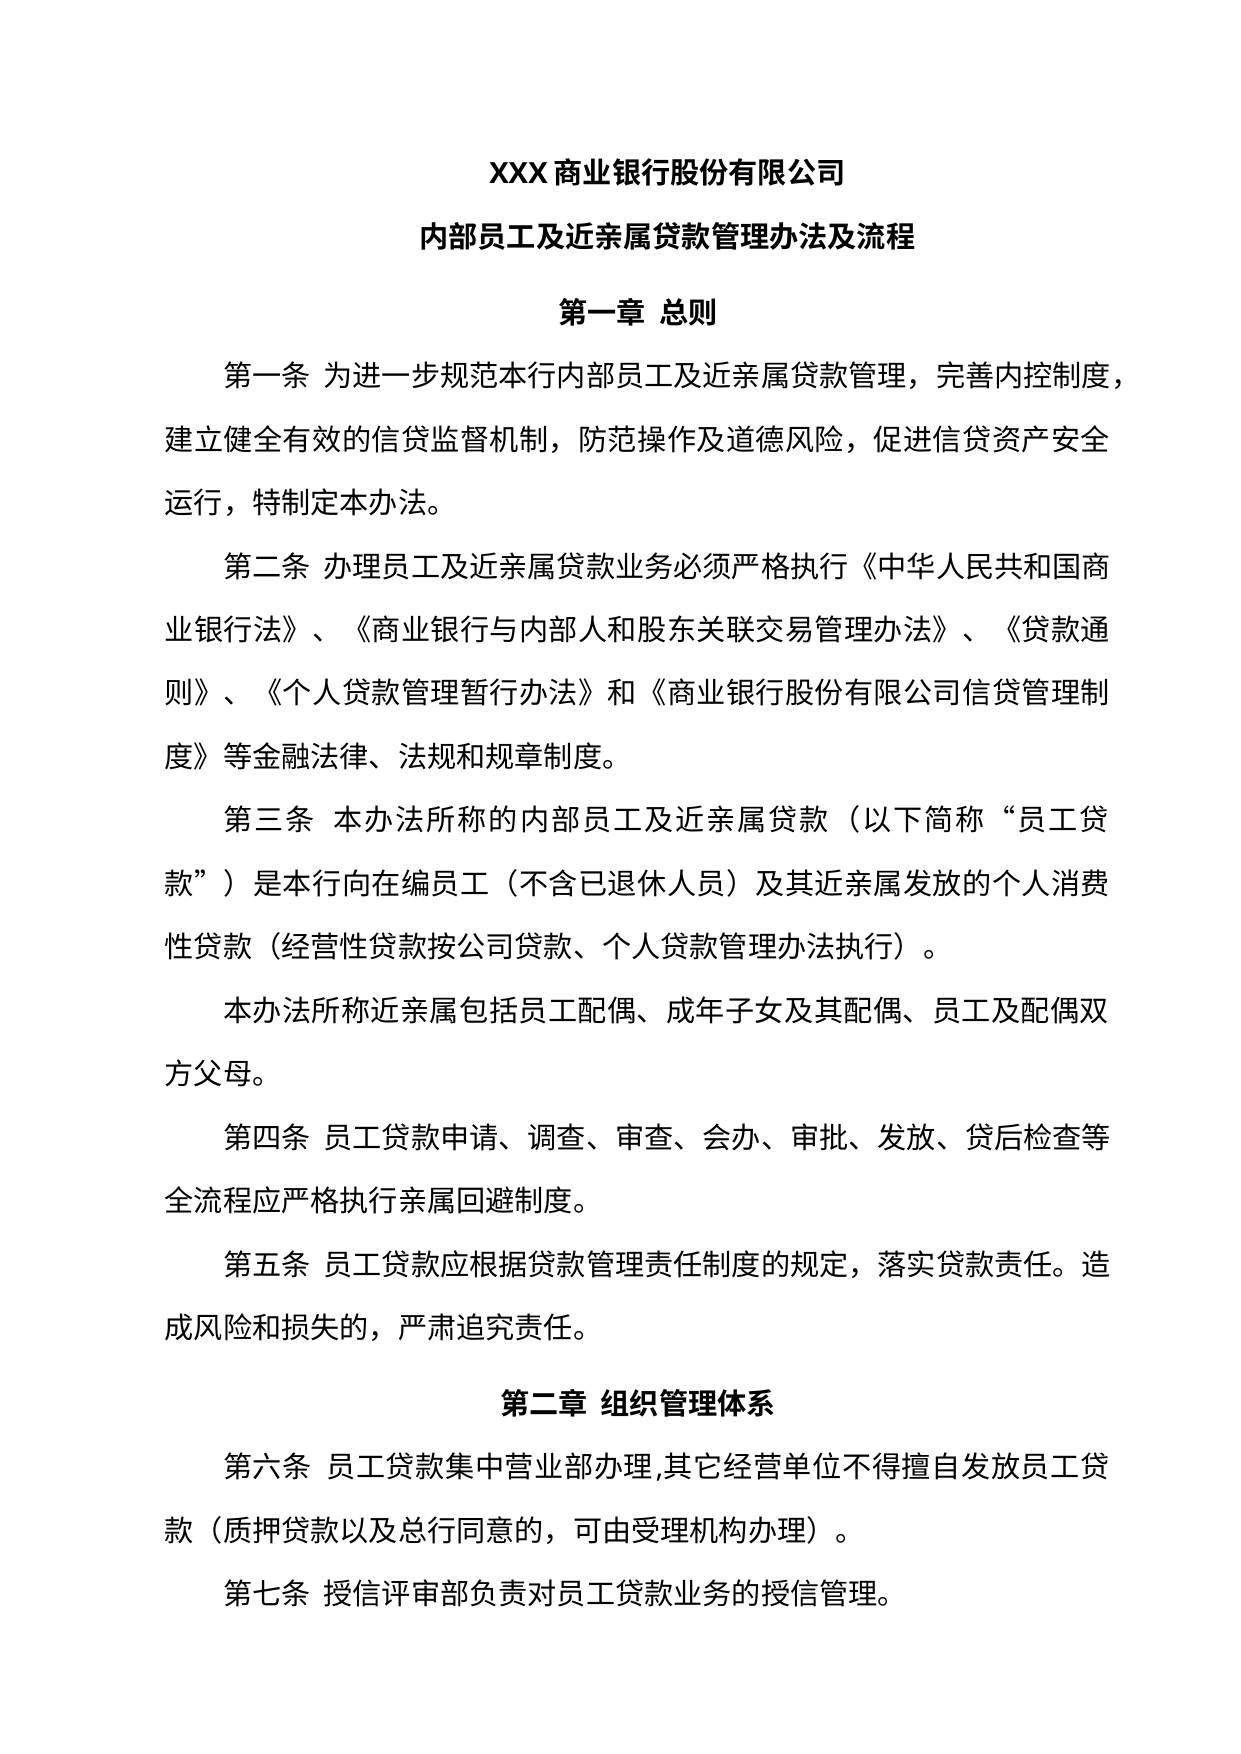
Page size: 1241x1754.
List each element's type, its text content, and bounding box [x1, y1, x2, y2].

text 内部员工及近亲属贷款管理办法及流程 [164, 213, 1111, 256]
text XXX商业银行股份有限公司 [164, 150, 1111, 192]
text 第五条 员工贷款应根据贷款管理责任制度的规定，落实贷款责任。造成风险和损失的，严肃追究责任。 [164, 1241, 1111, 1347]
text 第一章 总则 [164, 289, 1111, 332]
text 第二章 组织管理体系 [164, 1380, 1111, 1423]
text 第七条 授信评审部负责对员工贷款业务的授信管理。 [164, 1571, 1111, 1613]
text 第一条 为进一步规范本行内部员工及近亲属贷款管理，完善内控制度，建立健全有效的信贷监督机制，防范操作及道德风险，促进信贷资产安全运行，特制定本办法。 [164, 353, 1111, 522]
text 第六条 员工贷款集中营业部办理,其它经营单位不得擅自发放员工贷款（质押贷款以及总行同意的，可由受理机构办理）。 [164, 1444, 1111, 1550]
text 第三条 本办法所称的内部员工及近亲属贷款（以下简称“员工贷款”）是本行向在编员工（不含已退休人员）及其近亲属发放的个人消费性贷款（经营性贷款按公司贷款、个人贷款管理办法执行）。 [164, 797, 1111, 966]
text 第二条 办理员工及近亲属贷款业务必须严格执行《中华人民共和国商业银行法》、《商业银行与内部人和股东关联交易管理办法》、《贷款通则》、《个人贷款管理暂行办法》和《商业银行股份有限公司信贷管理制度》等金融法律、法规和规章制度。 [164, 543, 1111, 776]
text 本办法所称近亲属包括员工配偶、成年子女及其配偶、员工及配偶双方父母。 [164, 987, 1111, 1093]
text 第四条 员工贷款申请、调查、审查、会办、审批、发放、贷后检查等全流程应严格执行亲属回避制度。 [164, 1114, 1111, 1220]
